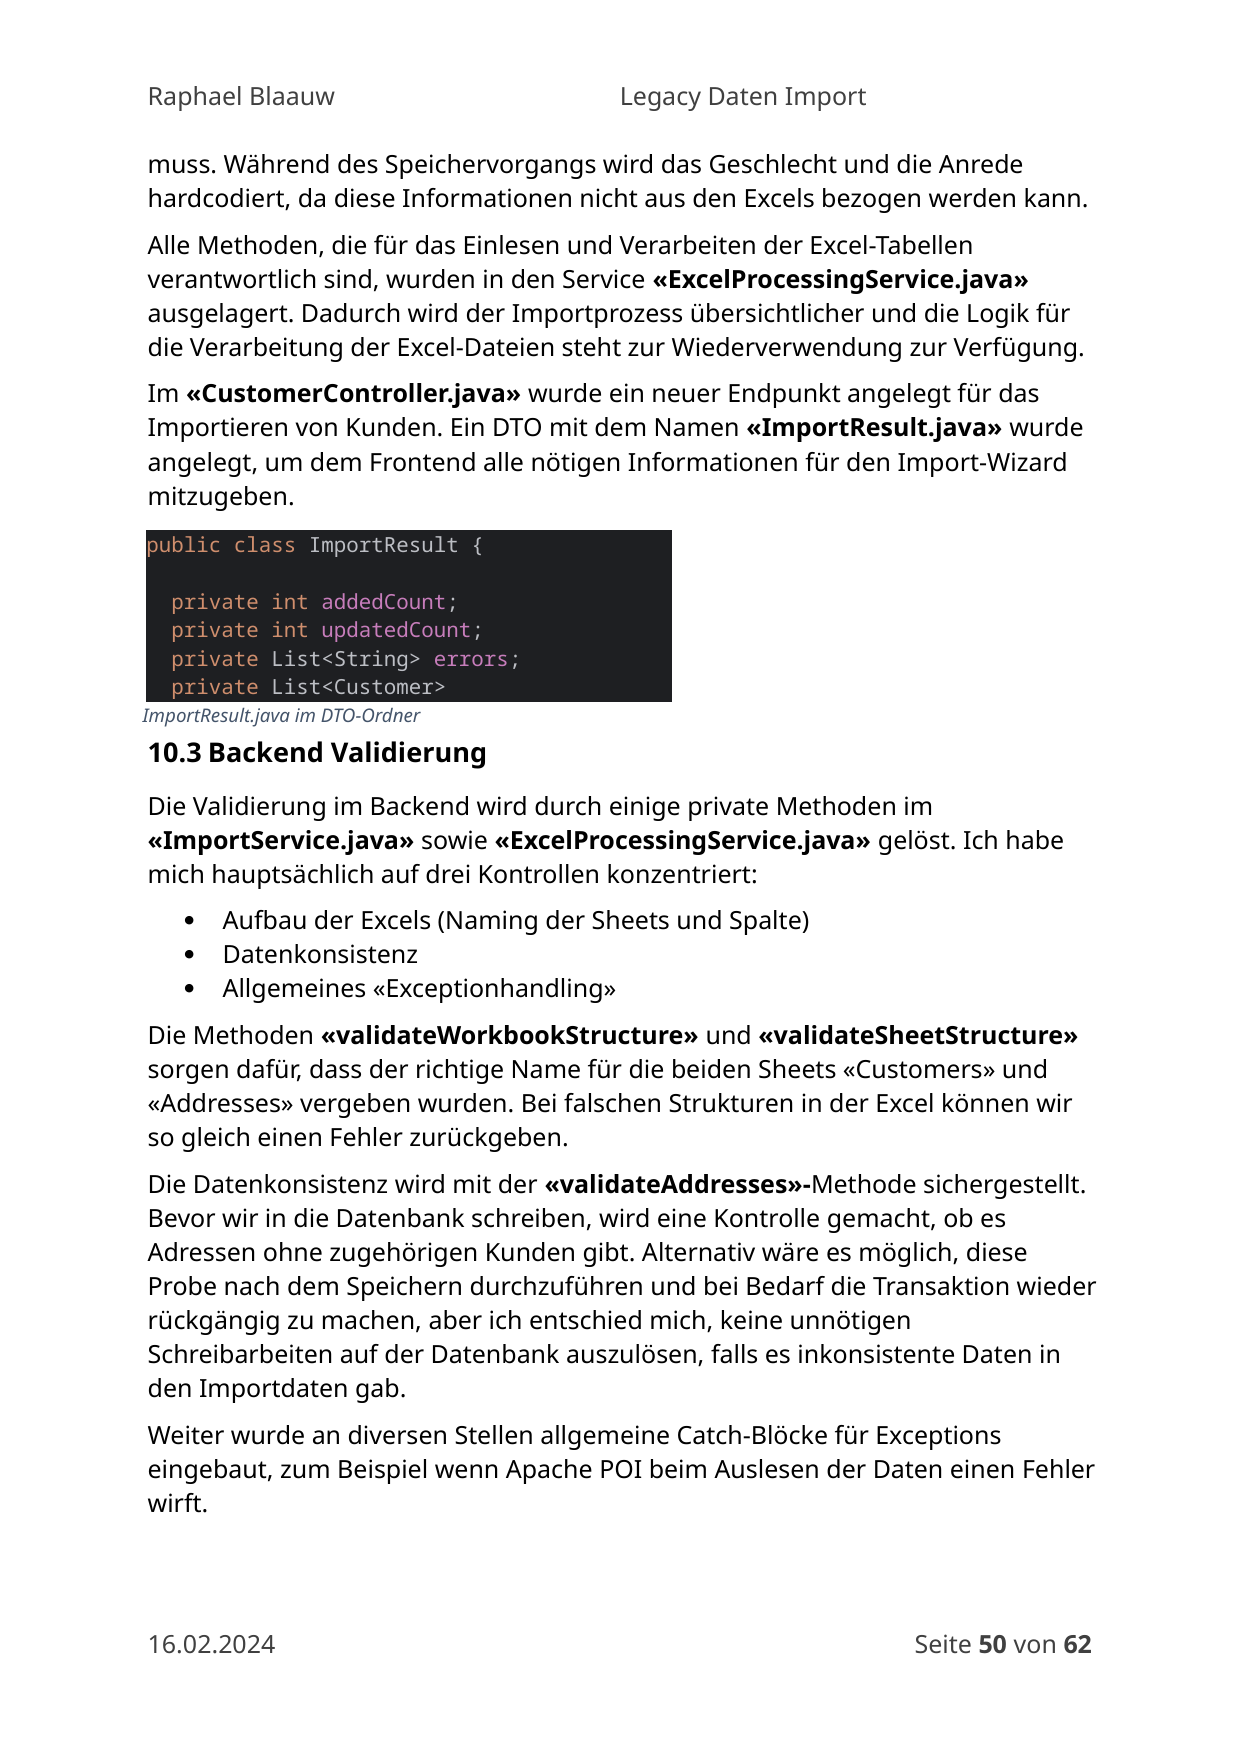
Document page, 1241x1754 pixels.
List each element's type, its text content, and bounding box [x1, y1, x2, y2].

subtitle Backend Validierung [147, 525, 1098, 770]
text Alle Methoden, die für das Einlesen und Verarbeiten der Excel-Tabellen verantwortlich sind, wurden in den Service «ExcelProcessingService.java» ausgelagert. Dadurch wird der Importprozess übersichtlicher und die Logik für die Verarbeitung der Excel-Dateien steht zur Wiederverwendung zur Verfügung. [147, 227, 1098, 363]
list Datenkonsistenz [185, 937, 1098, 971]
text Die Validierung im Backend wird durch einige private Methoden im «ImportService.java» sowie «ExcelProcessingService.java» gelöst. Ich habe mich hauptsächlich auf drei Kontrollen konzentriert: [147, 788, 1098, 891]
text Die Methoden «validateWorkbookStructure» und «validateSheetStructure» sorgen dafür, dass der richtige Name für die beiden Sheets «Customers» und «Addresses» vergeben wurden. Bei falschen Strukturen in der Excel können wir so gleich einen Fehler zurückgeben. [147, 1018, 1098, 1154]
text Die Datenkonsistenz wird mit der «validateAddresses»-Methode sichergestellt. Bevor wir in die Datenbank schreiben, wird eine Kontrolle gemacht, ob es Adressen ohne zugehörigen Kunden gibt. Alternativ wäre es möglich, diese Probe nach dem Speichern durchzuführen und bei Bedarf die Transaktion wieder rückgängig zu machen, aber ich entschied mich, keine unnötigen Schreibarbeiten auf der Datenbank auszulösen, falls es inkonsistente Daten in den Importdaten gab. [147, 1166, 1098, 1405]
text Weiter wurde an diversen Stellen allgemeine Catch-Blöcke für Exceptions eingebaut, zum Beispiel wenn Apache POI beim Auslesen der Daten einen Fehler wirft. [147, 1417, 1098, 1519]
text Im «CustomerController.java» wurde ein neuer Endpunkt angelegt für das Importieren von Kunden. Ein DTO mit dem Namen «ImportResult.java» wurde angelegt, um dem Frontend alle nötigen Informationen für den Import-Wizard mitzugeben. [147, 376, 1098, 512]
list Allgemeines «Exceptionhandling» [185, 971, 1098, 1005]
list Aufbau der Excels (Naming der Sheets und Spalte) [185, 903, 1098, 937]
